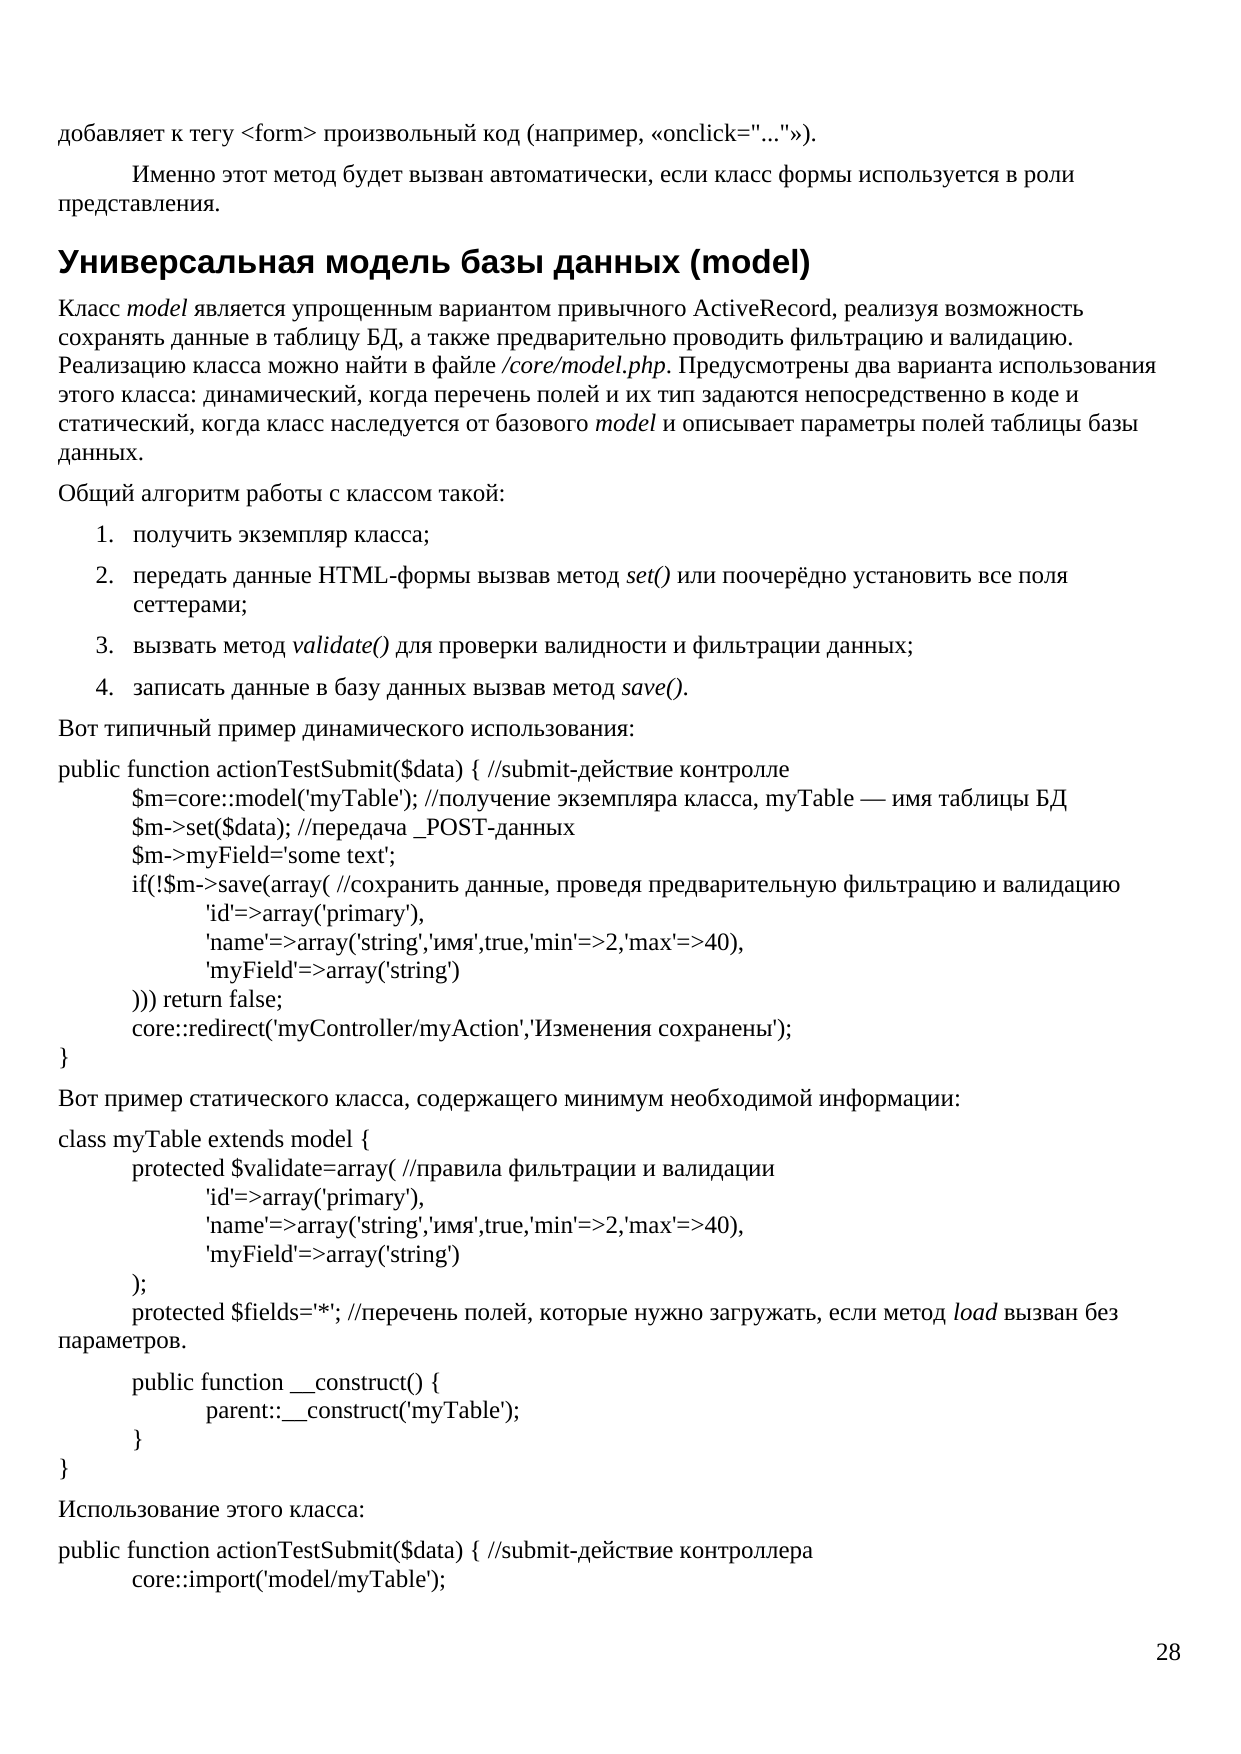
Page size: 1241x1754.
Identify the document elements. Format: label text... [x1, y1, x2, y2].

list Универсальная модель базы данных (model) [58, 242, 1181, 280]
list записать данные в базу данных вызвав метод save(). [95, 672, 1181, 700]
text public function __construct() { parent::__construct('myTable'); } } [58, 1367, 1181, 1482]
list передать данные HTML-формы вызвав метод set() или поочерёдно установить все поля сеттерами; [95, 560, 1181, 618]
list вызвать метод validate() для проверки валидности и фильтрации данных; [95, 630, 1181, 659]
list получить экземпляр класса; [95, 519, 1181, 548]
text Общий алгоритм работы с классом такой: [58, 478, 1181, 507]
text Именно этот метод будет вызван автоматически, если класс формы используется в роли представления. [58, 159, 1181, 217]
text Использование этого класса: [58, 1494, 1181, 1523]
text public function actionTestSubmit($data) { //submit-действие контролле $m=core::model('myTable'); //получение экземпляра класса, myTable — имя таблицы БД $m->set($data); //передача _POST-данных $m->myField='some text'; if(!$m->save(array( //сохранить данные, проведя предварительную фильтрацию и валидацию 'id'=>array('primary'), 'name'=>array('string','имя',true,'min'=>2,'max'=>40), 'myField'=>array('string') ))) return false; core::redirect('myController/myAction','Изменения сохранены'); } [58, 754, 1181, 1070]
text class myTable extends model { protected $validate=array( //правила фильтрации и валидации 'id'=>array('primary'), 'name'=>array('string','имя',true,'min'=>2,'max'=>40), 'myField'=>array('string') ); protected $fields='*'; //перечень полей, которые нужно загружать, если метод load вызван без параметров. [58, 1124, 1181, 1354]
text Вот типичный пример динамического использования: [58, 713, 1181, 742]
text Вот пример статического класса, содержащего минимум необходимой информации: [58, 1083, 1181, 1112]
text Класс model является упрощенным вариантом привычного ActiveRecord, реализуя возможность сохранять данные в таблицу БД, а также предварительно проводить фильтрацию и валидацию. Реализацию класса можно найти в файле /core/model.php. Предусмотрены два варианта использования этого класса: динамический, когда перечень полей и их тип задаются непосредственно в коде и статический, когда класс наследуется от базового model и описывает параметры полей таблицы базы данных. [58, 293, 1181, 465]
